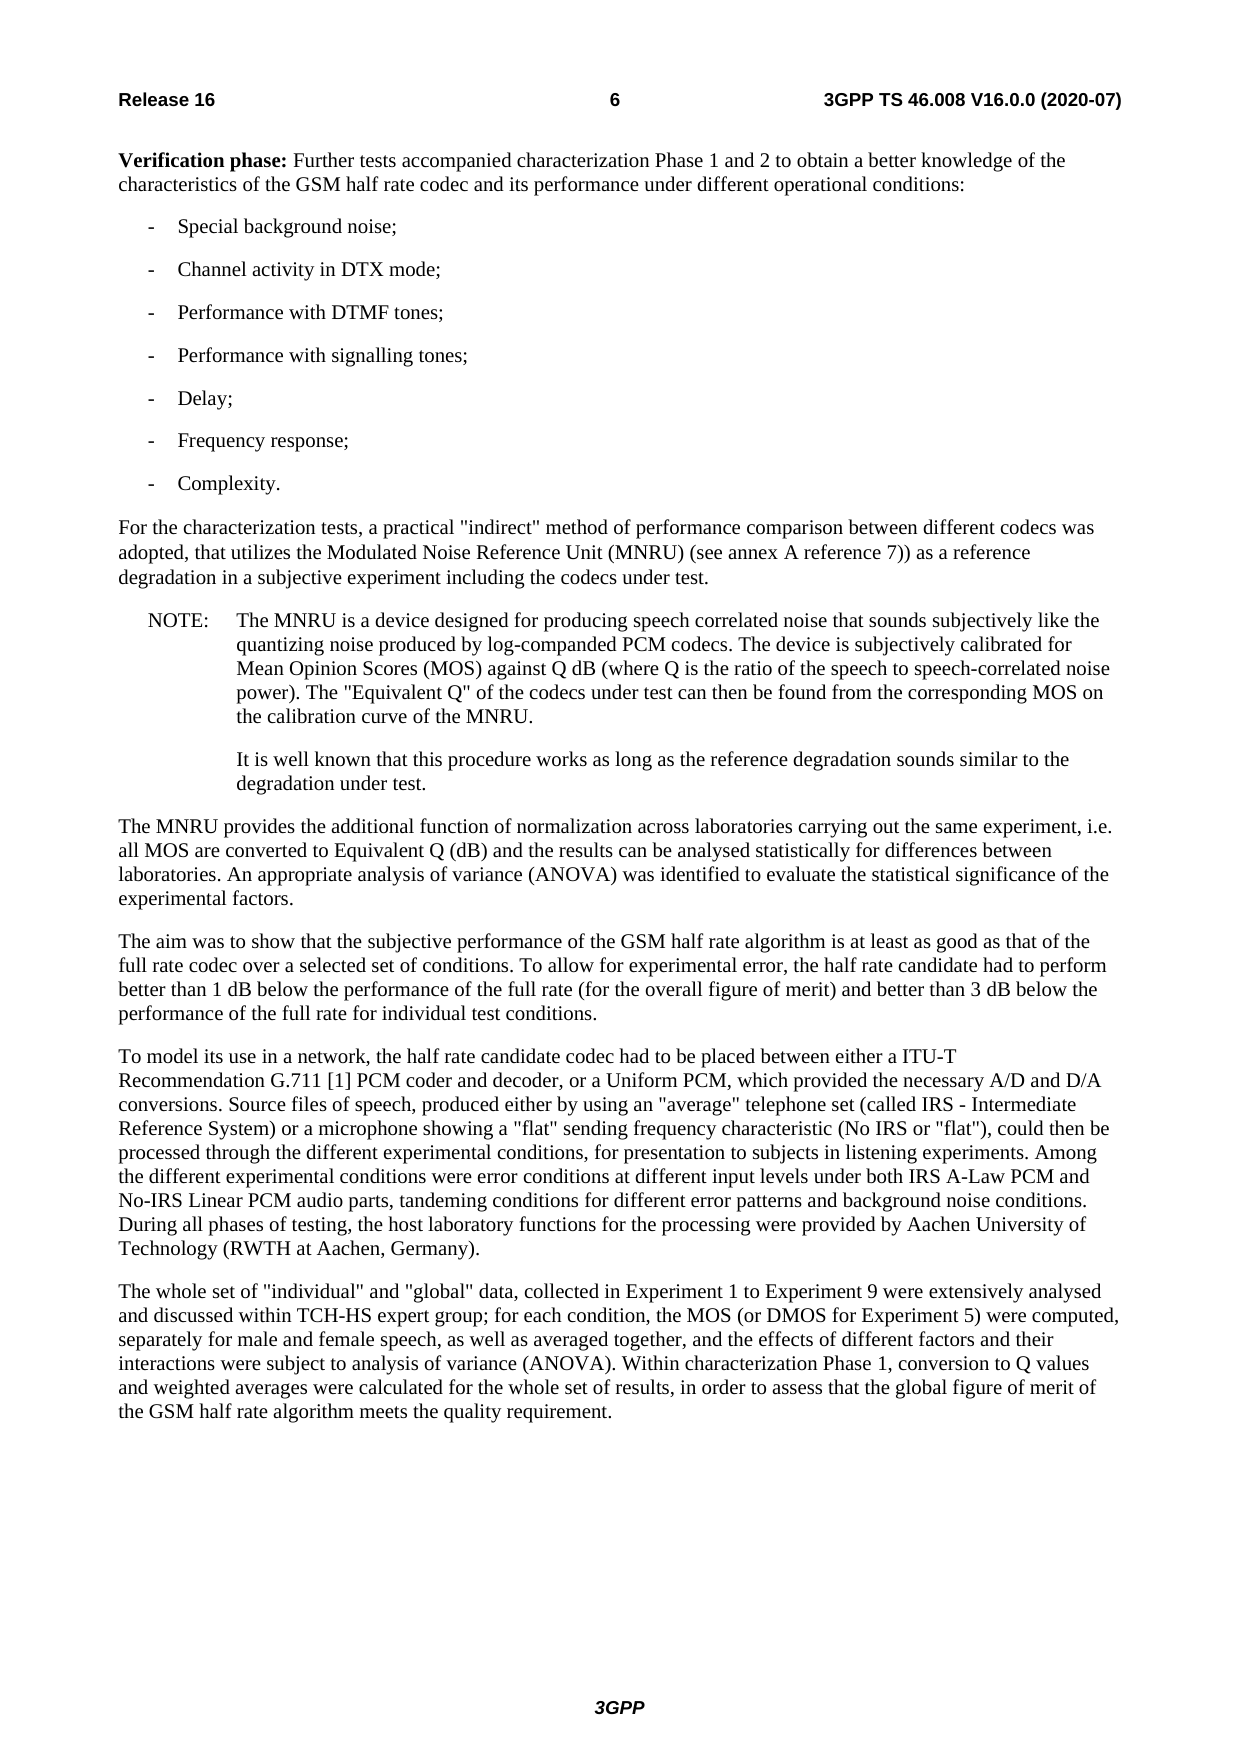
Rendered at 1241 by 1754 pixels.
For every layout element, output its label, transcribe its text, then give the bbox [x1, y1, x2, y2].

text The MNRU provides the additional function of normalization across laboratories carrying out the same experiment, i.e. all MOS are converted to Equivalent Q (dB) and the results can be analysed statistically for differences between laboratories. An appropriate analysis of variance (ANOVA) was identified to evaluate the statistical significance of the experimental factors. [118, 814, 1122, 910]
text - Performance with signalling tones; [148, 343, 1122, 367]
text NOTE: The MNRU is a device designed for producing speech correlated noise that sounds subjectively like the quantizing noise produced by log-companded PCM codecs. The device is subjectively calibrated for Mean Opinion Scores (MOS) against Q dB (where Q is the ratio of the speech to speech-correlated noise power). The "Equivalent Q" of the codecs under test can then be found from the corresponding MOS on the calibration curve of the MNRU. [148, 608, 1122, 728]
text - Delay; [148, 386, 1122, 410]
text The whole set of "individual" and "global" data, collected in Experiment 1 to Experiment 9 were extensively analysed and discussed within TCH-HS expert group; for each condition, the MOS (or DMOS for Experiment 5) were computed, separately for male and female speech, as well as averaged together, and the effects of different factors and their interactions were subject to analysis of variance (ANOVA). Within characterization Phase 1, conversion to Q values and weighted averages were calculated for the whole set of results, in order to assess that the global figure of merit of the GSM half rate algorithm meets the quality requirement. [118, 1279, 1122, 1423]
text - Channel activity in DTX mode; [148, 257, 1122, 281]
text - Special background noise; [148, 214, 1122, 238]
text The aim was to show that the subjective performance of the GSM half rate algorithm is at least as good as that of the full rate codec over a selected set of conditions. To allow for experimental error, the half rate candidate had to perform better than 1 dB below the performance of the full rate (for the overall figure of merit) and better than 3 dB below the performance of the full rate for individual test conditions. [118, 929, 1122, 1025]
text It is well known that this procedure works as long as the reference degradation sounds similar to the degradation under test. [148, 747, 1122, 795]
text - Complexity. [148, 471, 1122, 495]
text To model its use in a network, the half rate candidate codec had to be placed between either a ITU-T Recommendation G.711 [1] PCM coder and decoder, or a Uniform PCM, which provided the necessary A/D and D/A conversions. Source files of speech, produced either by using an "average" telephone set (called IRS - Intermediate Reference System) or a microphone showing a "flat" sending frequency characteristic (No IRS or "flat"), could then be processed through the different experimental conditions, for presentation to subjects in listening experiments. Among the different experimental conditions were error conditions at different input levels under both IRS A-Law PCM and No-IRS Linear PCM audio parts, tandeming conditions for different error patterns and background noise conditions. During all phases of testing, the host laboratory functions for the processing were provided by Aachen University of Technology (RWTH at Aachen, Germany). [118, 1044, 1122, 1260]
text - Frequency response; [148, 428, 1122, 452]
text Verification phase: Further tests accompanied characterization Phase 1 and 2 to obtain a better knowledge of the characteristics of the GSM half rate codec and its performance under different operational conditions: [118, 147, 1122, 196]
text - Performance with DTMF tones; [148, 300, 1122, 324]
text For the characterization tests, a practical "indirect" method of performance comparison between different codecs was adopted, that utilizes the Modulated Noise Reference Unit (MNRU) (see annex A reference 7)) as a reference degradation in a subjective experiment including the codecs under test. [118, 514, 1122, 589]
